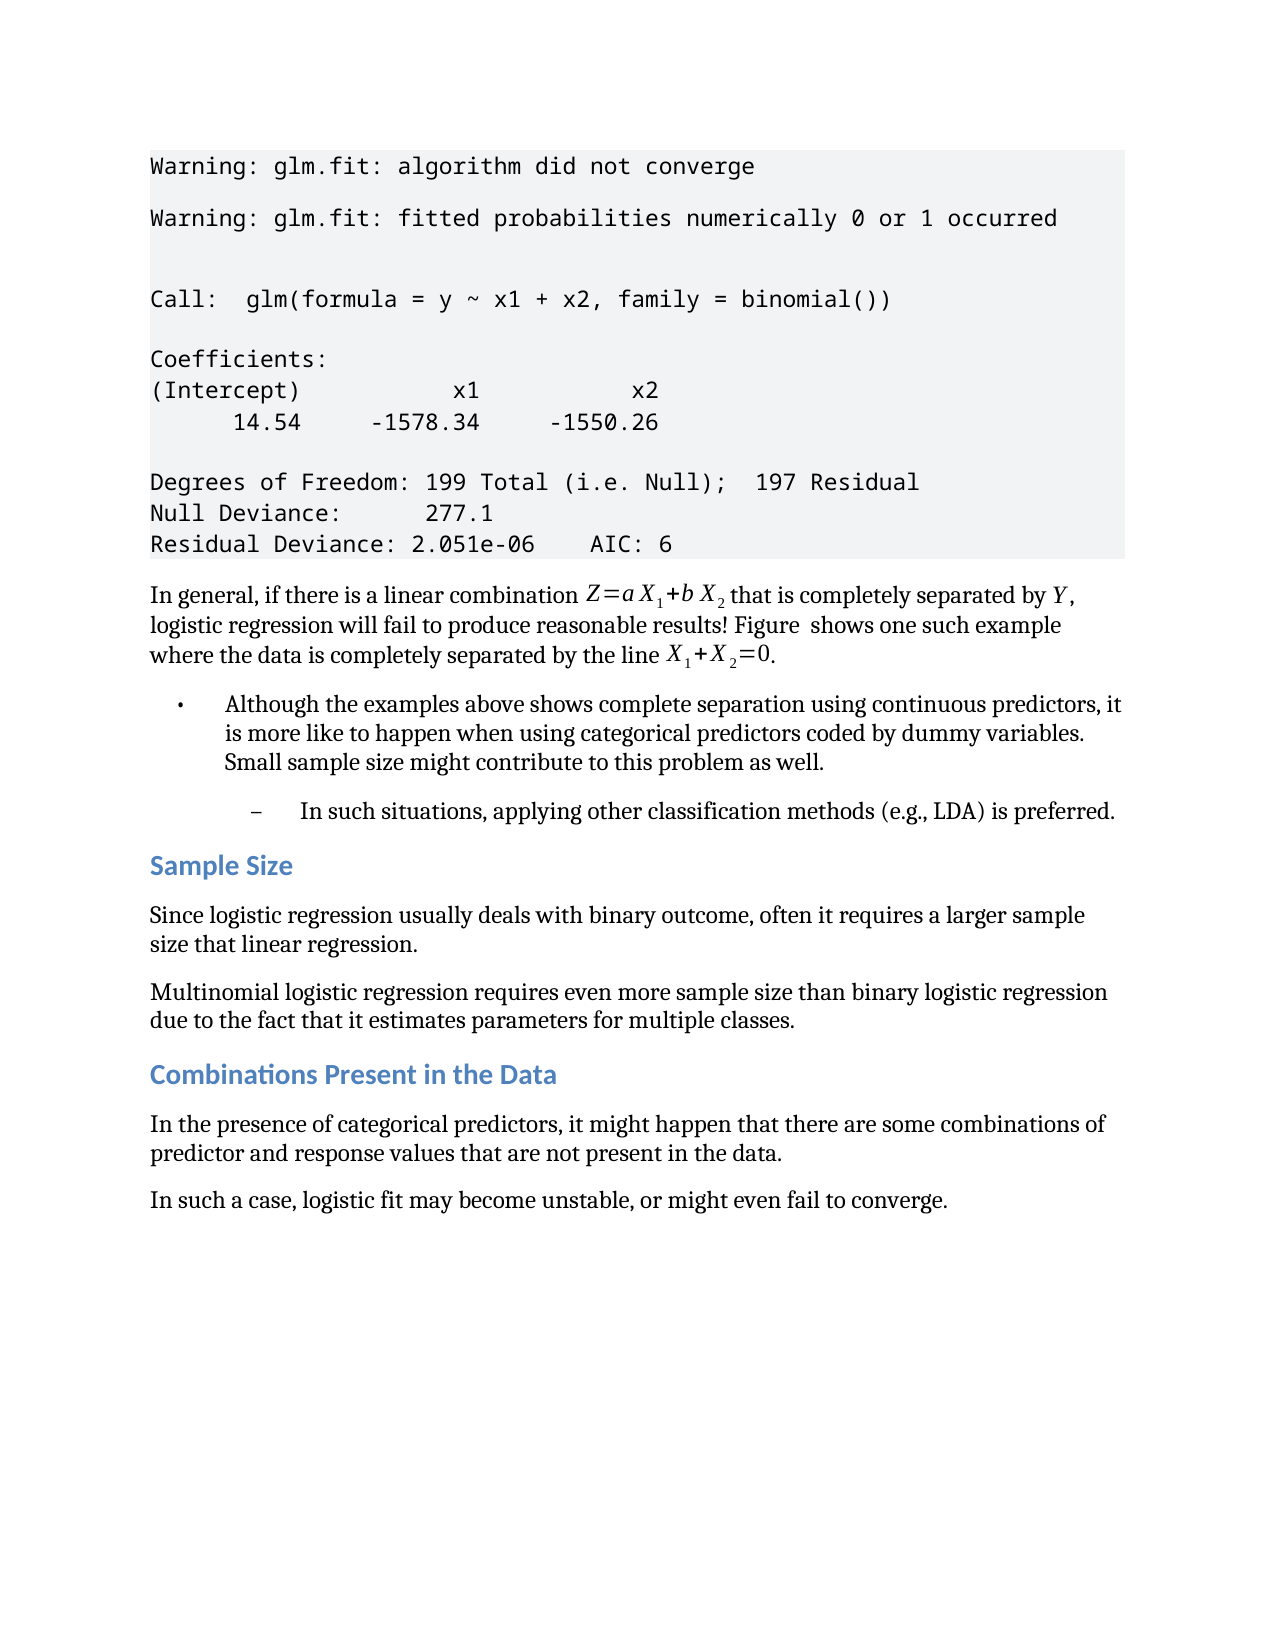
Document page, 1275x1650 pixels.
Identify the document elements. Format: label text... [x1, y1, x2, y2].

list In such situations, applying other classification methods (e.g., LDA) is preferred. [250, 797, 1125, 826]
subtitle Combinations Present in the Data [150, 1056, 1125, 1091]
text In general, if there is a linear combination that is completely separated by , logistic regression will fail to produce reasonable results! Figure shows one such example where the data is completely separated by the line . [150, 580, 1125, 671]
text In such a case, logistic fit may become unstable, or might even fail to converge. [150, 1186, 1125, 1215]
text Call: glm(formula = y ~ x1 + x2, family = binomial()) Coefficients: (Intercept) x1 x2 14.54 -1578.34 -1550.26 Degrees of Freedom: 199 Total (i.e. Null); 197 Residual Null Deviance: 277.1 Residual Deviance: 2.051e-06 AIC: 6 [150, 254, 1125, 559]
text In the presence of categorical predictors, it might happen that there are some combinations of predictor and response values that are not present in the data. [150, 1110, 1125, 1168]
text Warning: glm.fit: fitted probabilities numerically 0 or 1 occurred [150, 202, 1125, 233]
subtitle Sample Size [150, 847, 1125, 882]
text Multinomial logistic regression requires even more sample size than binary logistic regression due to the fact that it estimates parameters for multiple classes. [150, 977, 1125, 1035]
text Warning: glm.fit: algorithm did not converge [150, 150, 1125, 181]
text Since logistic regression usually deals with binary outcome, often it requires a larger sample size that linear regression. [150, 901, 1125, 959]
list Although the examples above shows complete separation using continuous predictors, it is more like to happen when using categorical predictors coded by dummy variables. Small sample size might contribute to this problem as well. [175, 690, 1125, 776]
